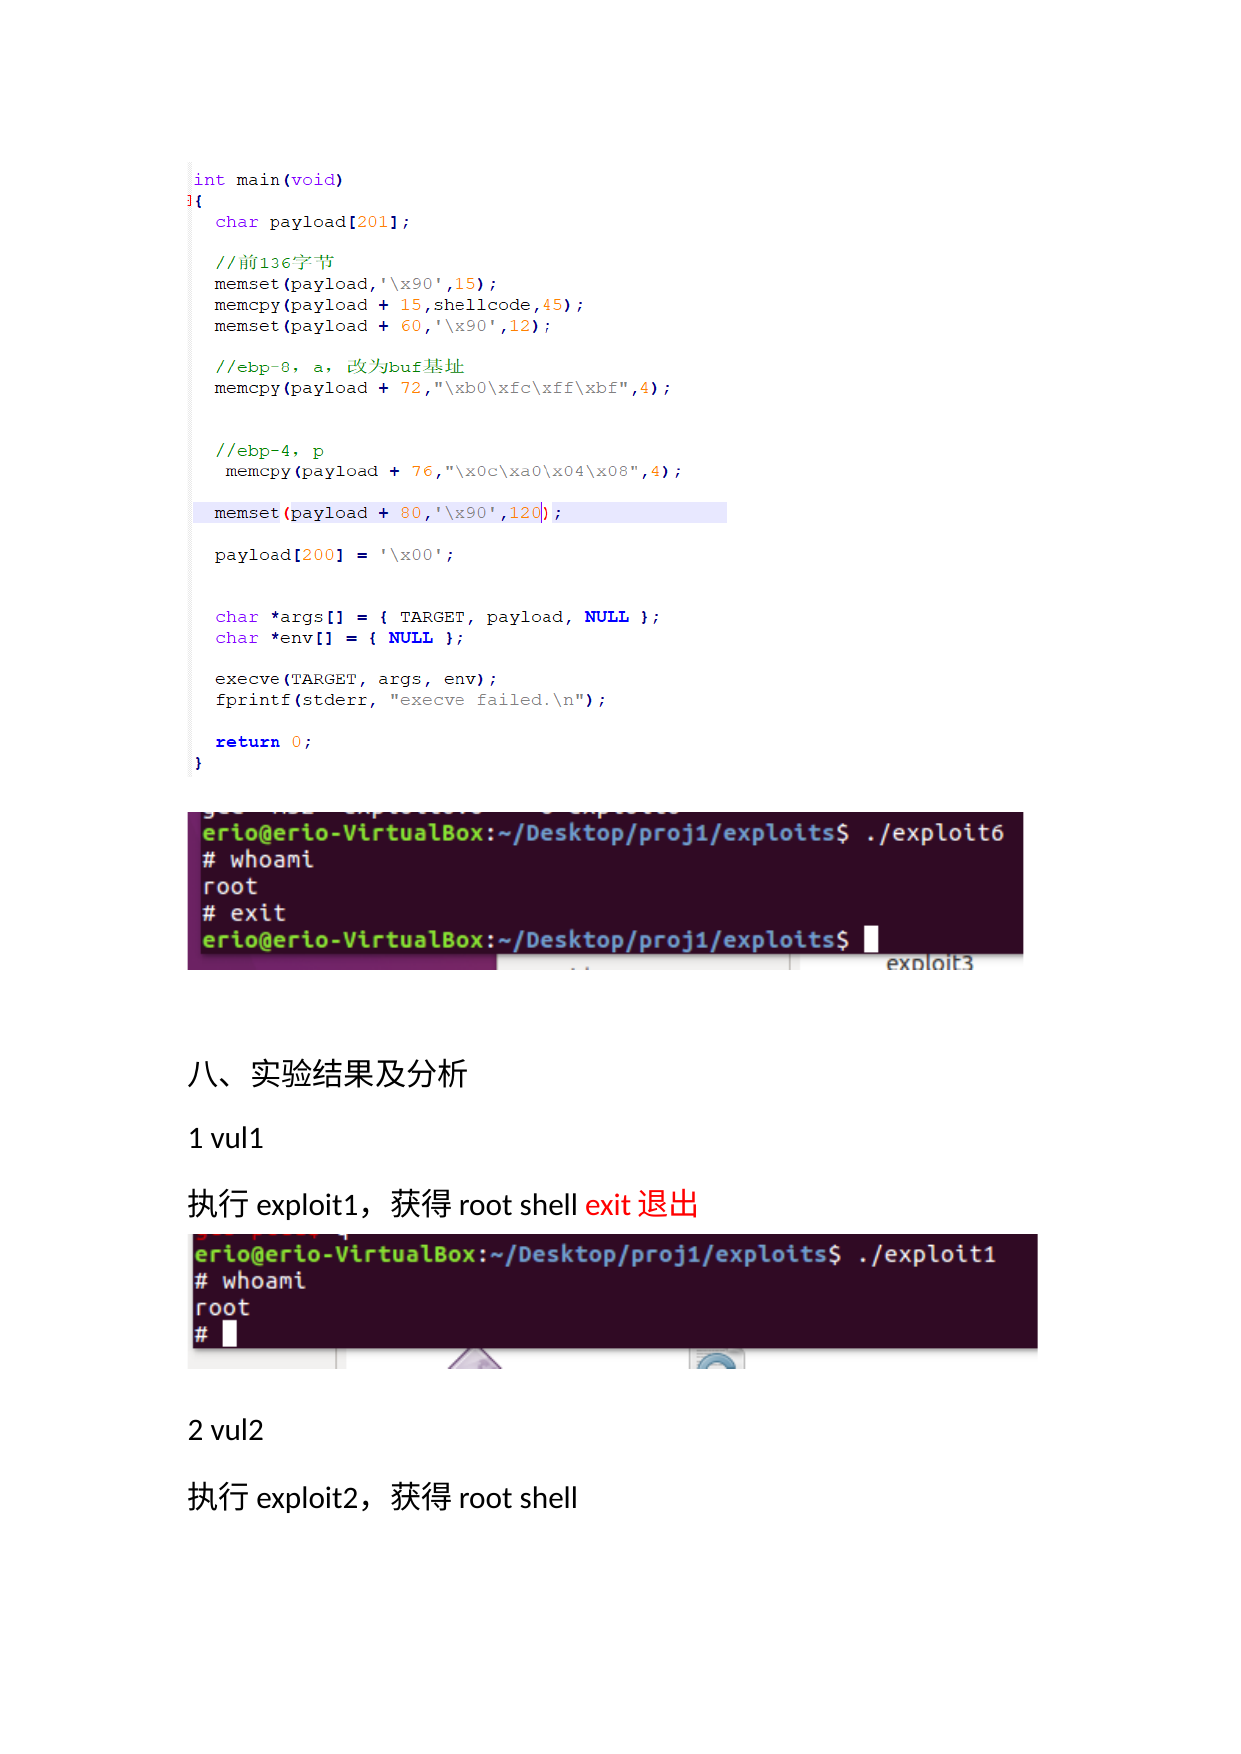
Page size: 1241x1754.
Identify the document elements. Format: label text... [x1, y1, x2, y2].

picture [187, 162, 727, 777]
text 执行exploit1，获得root shell exit退出 [187, 1169, 1053, 1234]
text 八、实验结果及分析 [187, 1039, 1053, 1104]
picture [187, 1234, 1038, 1369]
picture [187, 812, 1024, 970]
text 2 vul2 [187, 1397, 1053, 1462]
text 1 vul1 [187, 1104, 1053, 1169]
text 执行exploit2，获得root shell [187, 1462, 1053, 1527]
